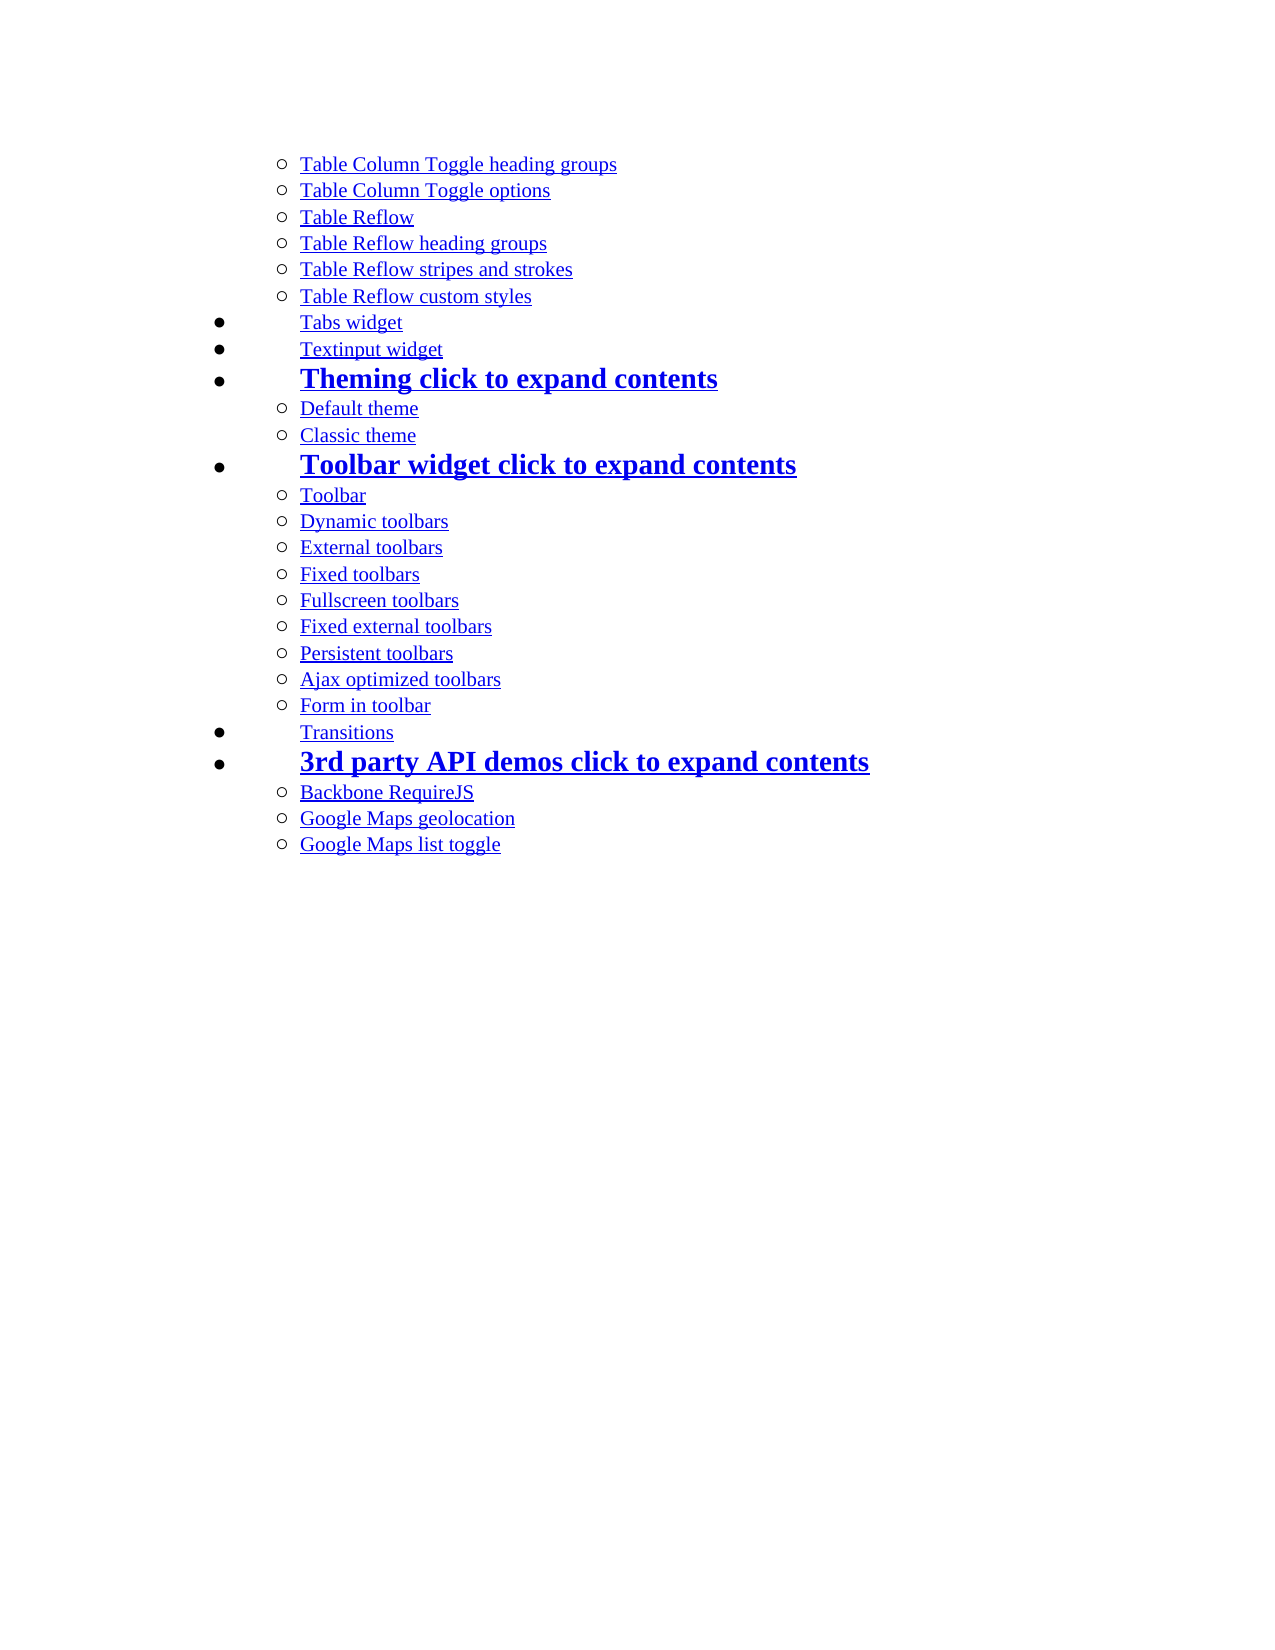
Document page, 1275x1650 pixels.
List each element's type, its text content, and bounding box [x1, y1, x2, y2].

list Toolbar [275, 481, 1125, 507]
list Classic theme [275, 421, 1125, 447]
list Table Reflow custom styles [275, 282, 1125, 308]
list Tabs widget [212, 308, 1125, 334]
list Table Column Toggle options [275, 176, 1125, 203]
list Textinput widget [212, 334, 1125, 361]
list Default theme [275, 394, 1125, 421]
list Table Reflow [275, 203, 1125, 229]
list Table Reflow stripes and strokes [275, 255, 1125, 282]
subtitle 3rd party API demos click to expand contents [212, 744, 1125, 778]
list Transitions [212, 718, 1125, 744]
list Google Maps geolocation [275, 804, 1125, 830]
list Fixed toolbars [275, 560, 1125, 586]
list Ajax optimized toolbars [275, 665, 1125, 691]
list Dynamic toolbars [275, 507, 1125, 533]
list Table Column Toggle heading groups [275, 150, 1125, 176]
subtitle Theming click to expand contents [212, 361, 1125, 394]
list Form in toolbar [275, 691, 1125, 718]
list Fixed external toolbars [275, 612, 1125, 639]
list Backbone RequireJS [275, 778, 1125, 804]
list Fullscreen toolbars [275, 586, 1125, 612]
list External toolbars [275, 533, 1125, 560]
subtitle Toolbar widget click to expand contents [212, 447, 1125, 481]
list Table Reflow heading groups [275, 229, 1125, 255]
list Google Maps list toggle [275, 830, 1125, 857]
list Persistent toolbars [275, 639, 1125, 665]
